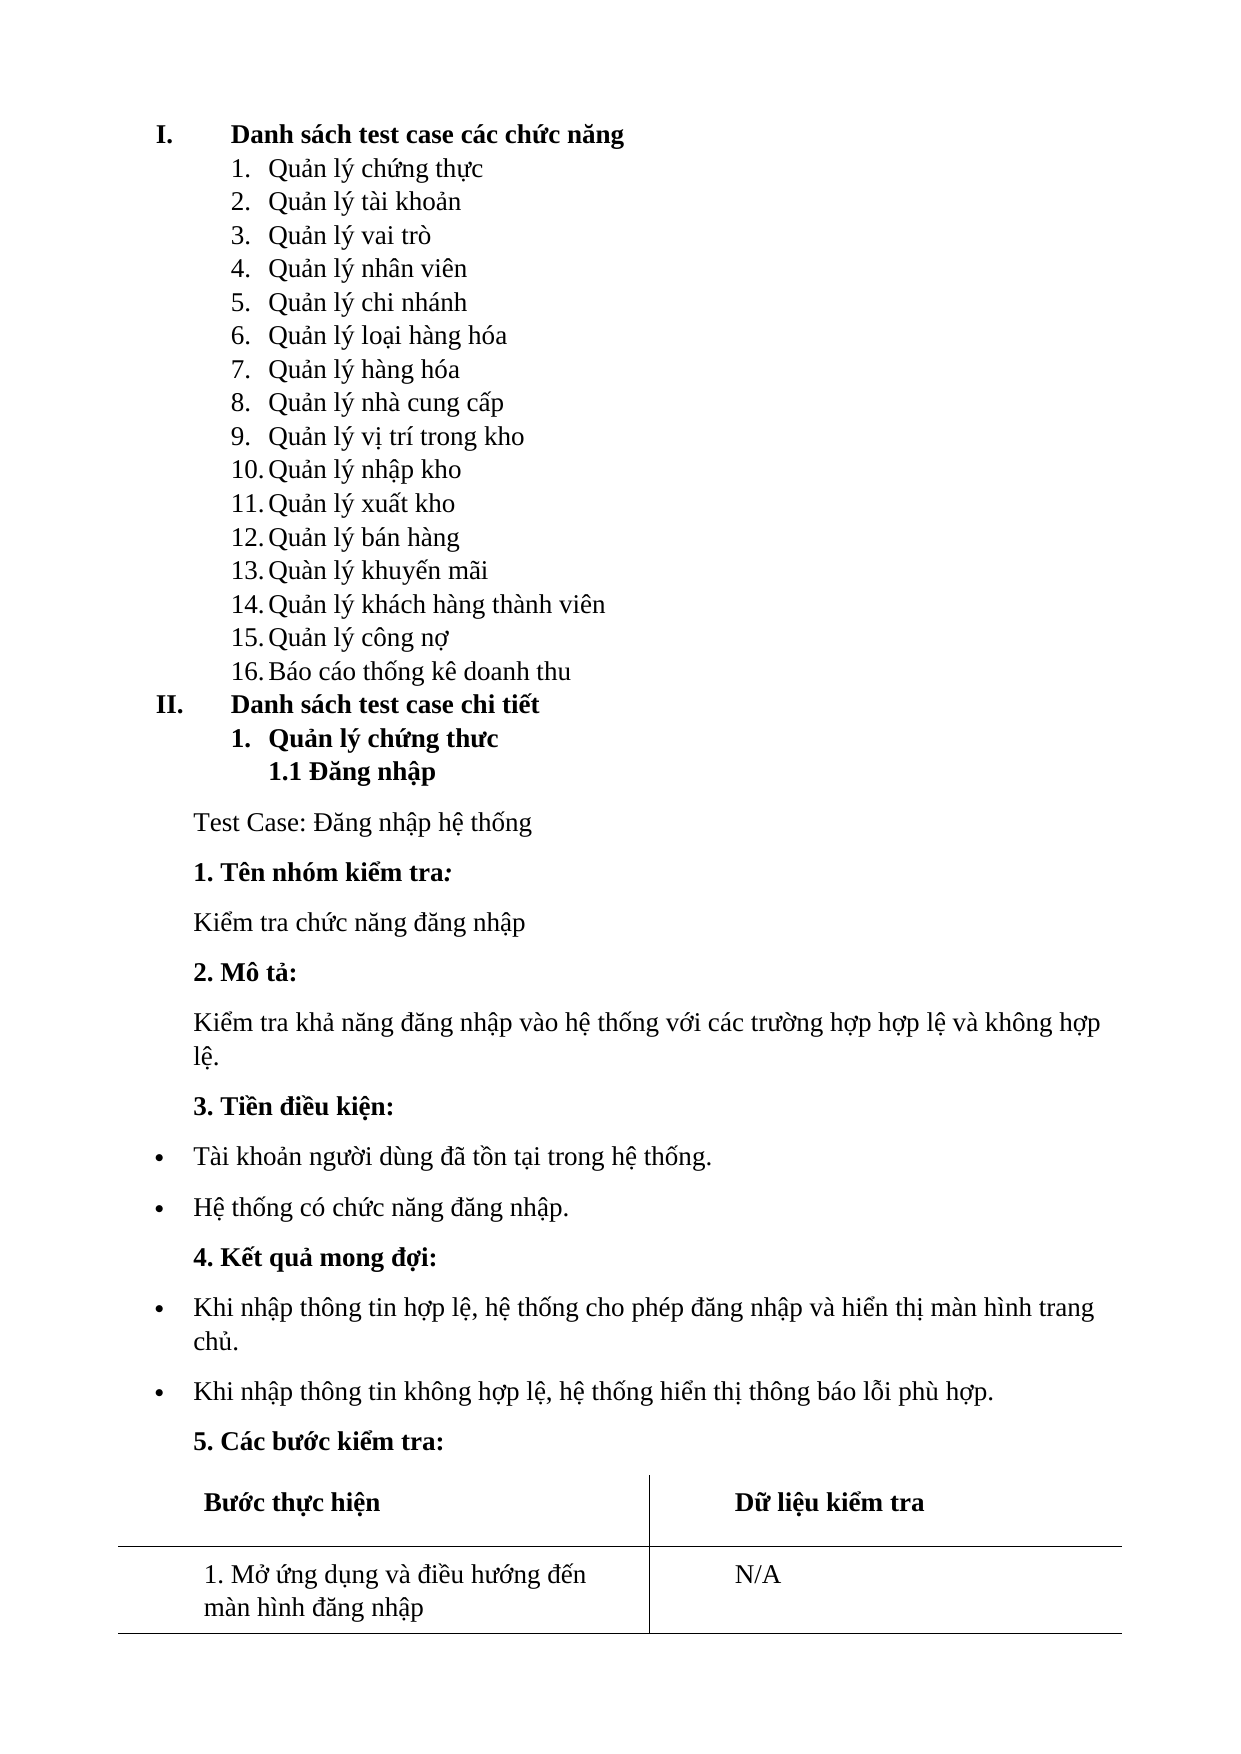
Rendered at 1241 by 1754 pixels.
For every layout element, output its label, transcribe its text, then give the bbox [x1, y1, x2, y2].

list Quàn lý khuyến mãi [231, 554, 1122, 585]
text 4. Kết quả mong đợi: [193, 1241, 1122, 1272]
list Quản lý chứng thực [231, 152, 1122, 183]
text 2. Mô tả: [193, 956, 1122, 987]
text Kiểm tra khả năng đăng nhập vào hệ thống với các trường hợp hợp lệ và không hợp lệ. [193, 1006, 1122, 1071]
list Quản lý tài khoản [231, 185, 1122, 216]
list Quản lý vị trí trong kho [231, 420, 1122, 451]
table_cell N/A [650, 1547, 1122, 1633]
list Quản lý loại hàng hóa [231, 319, 1122, 351]
list Quản lý xuất kho [231, 487, 1122, 518]
list Danh sách test case chi tiết [156, 688, 1122, 719]
text 1. Tên nhóm kiểm tra: [193, 856, 1122, 887]
list Khi nhập thông tin hợp lệ, hệ thống cho phép đăng nhập và hiển thị màn hình trang chủ. [156, 1291, 1122, 1356]
list Đăng nhập [268, 755, 1122, 787]
list Quản lý hàng hóa [231, 353, 1122, 384]
list Quản lý khách hàng thành viên [231, 588, 1122, 619]
list Quản lý nhân viên [231, 252, 1122, 283]
list Quản lý nhập kho [231, 453, 1122, 485]
text Test Case: Đăng nhập hệ thống [193, 806, 1122, 837]
list Quản lý vai trò [231, 219, 1122, 250]
table_header Bước thực hiện [118, 1475, 649, 1546]
list Danh sách test case các chức năng [156, 118, 1122, 149]
list Khi nhập thông tin không hợp lệ, hệ thống hiển thị thông báo lỗi phù hợp. [156, 1375, 1122, 1406]
text Kiểm tra chức năng đăng nhập [193, 906, 1122, 937]
list Quản lý nhà cung cấp [231, 386, 1122, 418]
list Quản lý bán hàng [231, 521, 1122, 552]
text 5. Các bước kiểm tra: [193, 1425, 1122, 1456]
list Tài khoản người dùng đã tồn tại trong hệ thống. [156, 1140, 1122, 1172]
table_header Dữ liệu kiểm tra [650, 1475, 1122, 1546]
list Báo cáo thống kê doanh thu [231, 655, 1122, 686]
list Hệ thống có chức năng đăng nhập. [156, 1191, 1122, 1222]
list Quản lý chứng thưc [231, 722, 1122, 753]
text 3. Tiền điều kiện: [193, 1090, 1122, 1121]
list Quản lý công nợ [231, 621, 1122, 652]
list Quản lý chi nhánh [231, 286, 1122, 317]
table_cell 1. Mở ứng dụng và điều hướng đến màn hình đăng nhập [118, 1547, 649, 1633]
